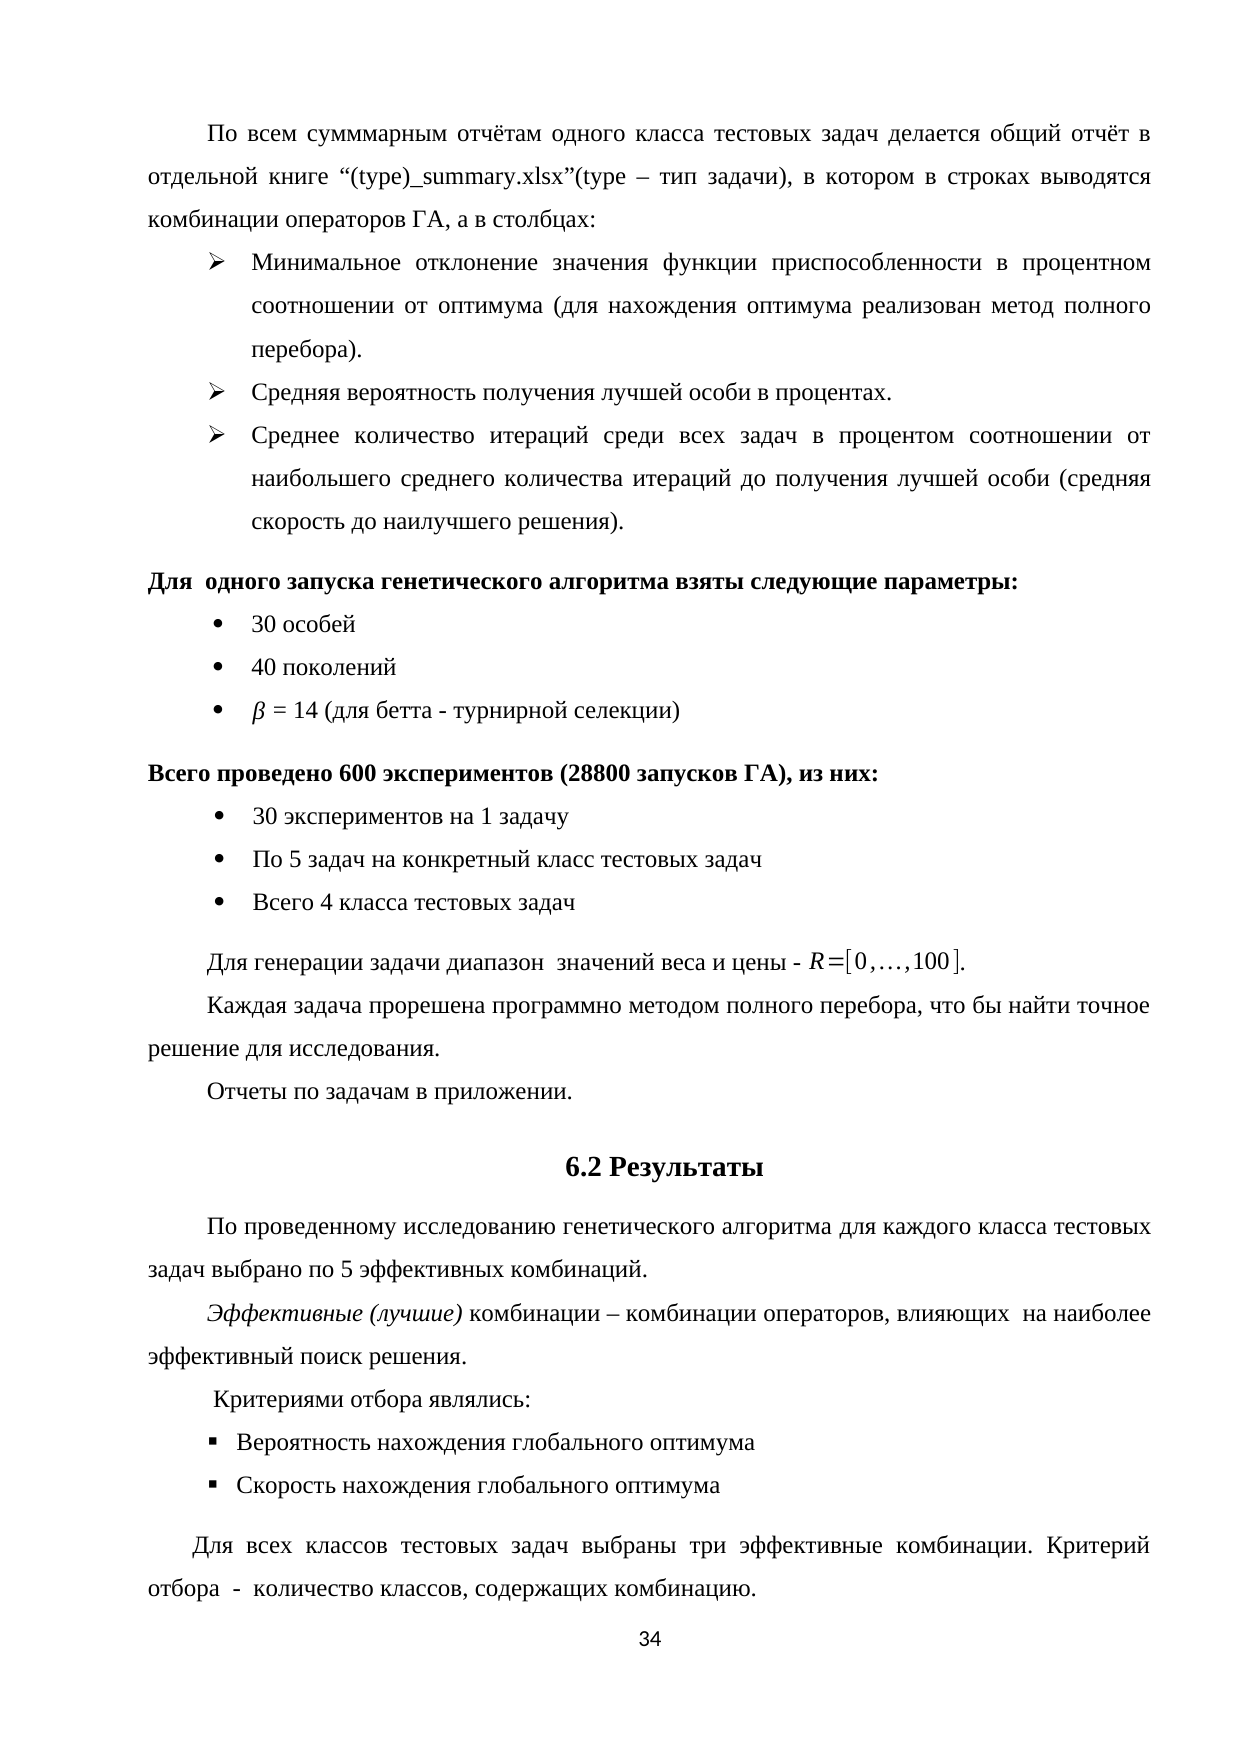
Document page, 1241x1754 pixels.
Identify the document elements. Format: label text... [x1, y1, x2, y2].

text По проведенному исследованию генетического алгоритма для каждого класса тестовых задач выбрано по 5 эффективных комбинаций. [148, 1211, 1152, 1283]
text По всем сумммарным отчётам одного класса тестовых задач делается общий отчёт в отдельной книге “(type)_summary.xlsx”(type – тип задачи), в котором в строках выводятся комбинации операторов ГА, а в столбцах: [148, 118, 1152, 233]
list 40 поколений [213, 652, 1152, 681]
text Для генерации задачи диапазон значений веса и цены - . [148, 947, 1152, 976]
list 30 экспериментов на 1 задачу [215, 801, 1152, 829]
text Критериями отбора являлись: [148, 1384, 1152, 1413]
text Для одного запуска генетического алгоритма взяты следующие параметры: [148, 566, 1152, 595]
list Минимальное отклонение значения функции приспособленности в процентном соотношении от оптимума (для нахождения оптимума реализован метод полного перебора). [207, 247, 1152, 362]
list По 5 задач на конкретный класс тестовых задач [215, 844, 1152, 873]
text Эффективные (лучшие) комбинации – комбинации операторов, влияющих на наиболее эффективный поиск решения. [148, 1298, 1152, 1369]
text Отчеты по задачам в приложении. [148, 1076, 1152, 1105]
subtitle 6.2 Результаты [148, 1149, 1152, 1182]
list Всего 4 класса тестовых задач [215, 887, 1152, 916]
list Средняя вероятность получения лучшей особи в процентах. [207, 377, 1152, 406]
text Всего проведено 600 экспериментов (28800 запусков ГА), из них: [148, 758, 1152, 786]
text Для всех классов тестовых задач выбраны три эффективные комбинации. Критерий отбора - количество классов, содержащих комбинацию. [148, 1530, 1152, 1602]
list Вероятность нахождения глобального оптимума [207, 1427, 1152, 1456]
list Cреднее количество итераций среди всех задач в процентом соотношении от наибольшего среднего количества итераций до получения лучшей особи (средняя скорость до наилучшего решения). [207, 420, 1152, 535]
text Каждая задача прорешена программно методом полного перебора, что бы найти точное решение для исследования. [148, 990, 1152, 1062]
list 30 особей [213, 609, 1152, 638]
list = 14 (для бетта - турнирной селекции) [213, 695, 1152, 727]
list Скорость нахождения глобального оптимума [207, 1470, 1152, 1499]
